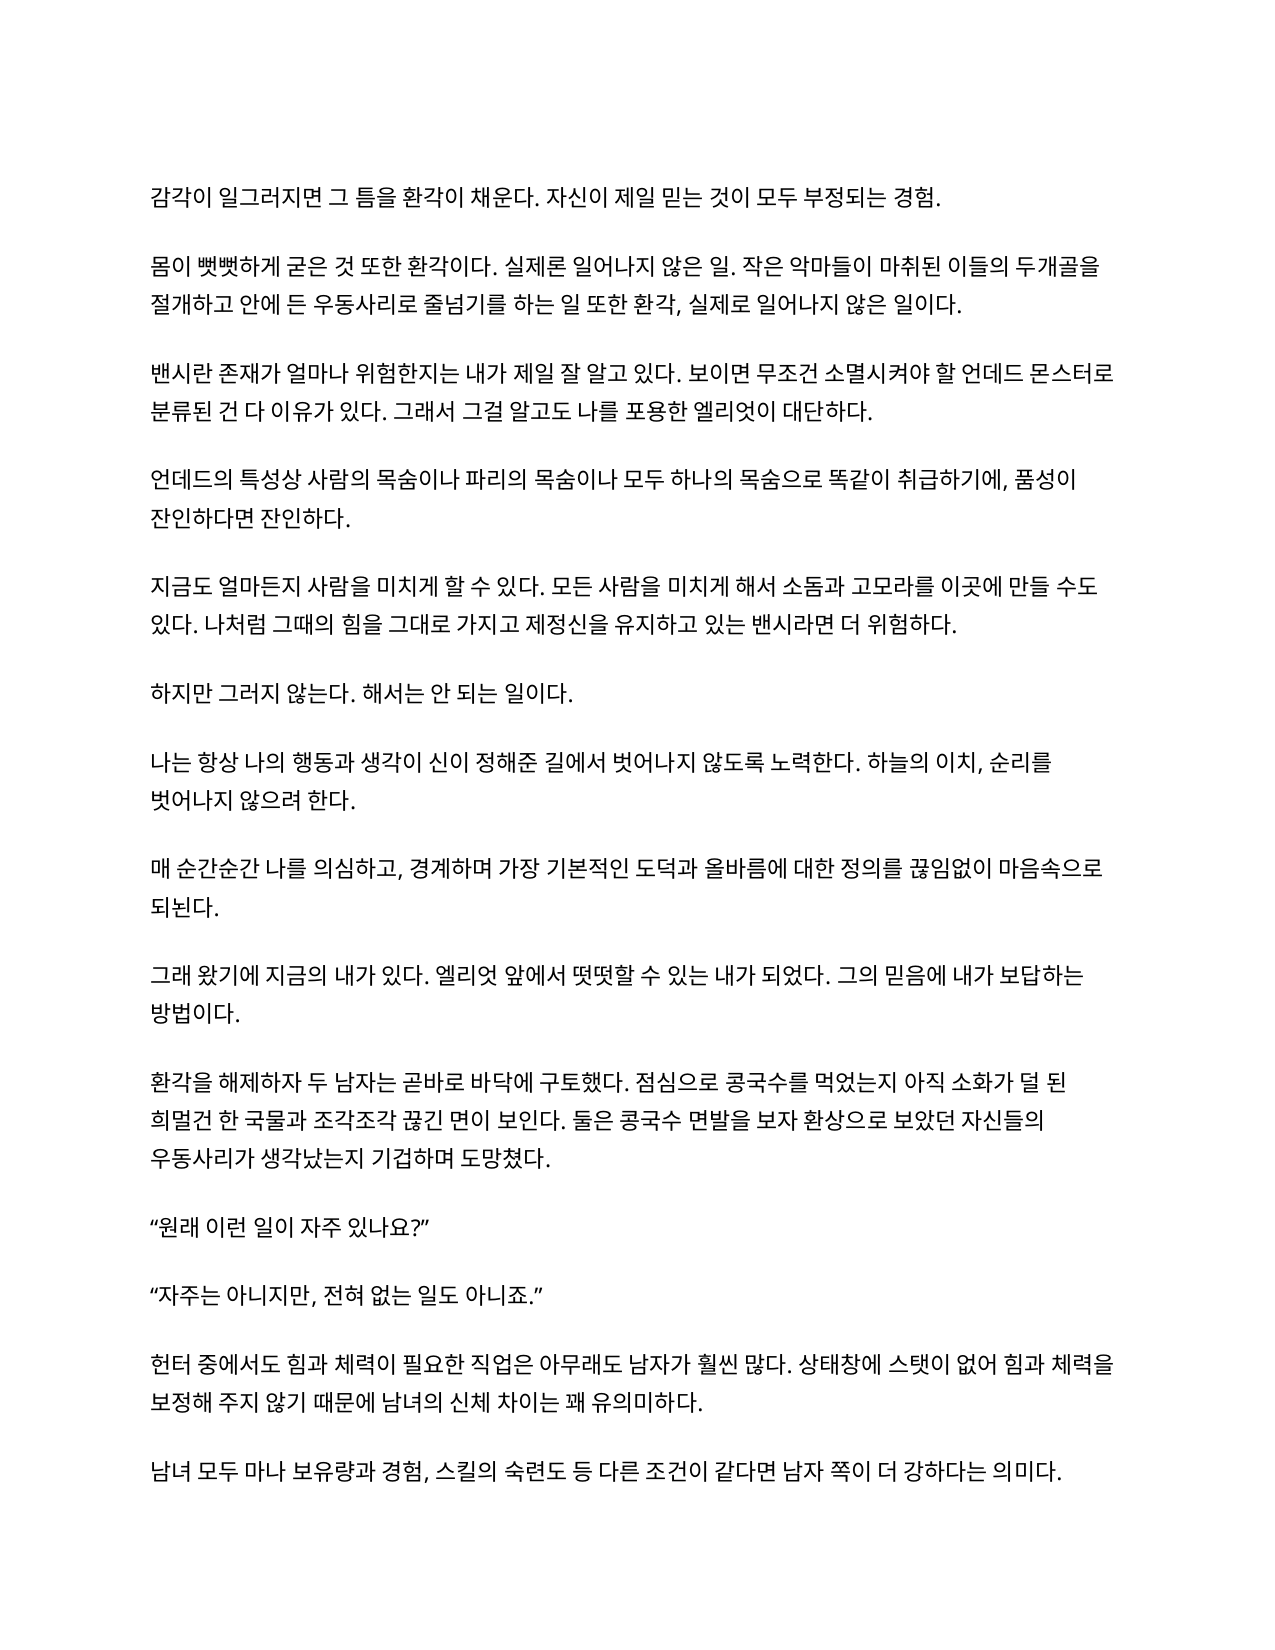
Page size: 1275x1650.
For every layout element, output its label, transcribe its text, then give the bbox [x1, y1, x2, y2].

text 감각이 일그러지면 그 틈을 환각이 채운다. 자신이 제일 믿는 것이 모두 부정되는 경험. [150, 180, 1125, 213]
text 몸이 뻣뻣하게 굳은 것 또한 환각이다. 실제론 일어나지 않은 일. 작은 악마들이 마취된 이들의 두개골을 절개하고 안에 든 우동사리로 줄넘기를 하는 일 또한 환각, 실제로 일어나지 않은 일이다. [150, 249, 1125, 320]
text 나는 항상 나의 행동과 생각이 신이 정해준 길에서 벗어나지 않도록 노력한다. 하늘의 이치, 순리를 벗어나지 않으려 한다. [150, 744, 1125, 816]
text 하지만 그러지 않는다. 해서는 안 되는 일이다. [150, 676, 1125, 709]
text 매 순간순간 나를 의심하고, 경계하며 가장 기본적인 도덕과 올바름에 대한 정의를 끊임없이 마음속으로 되뇐다. [150, 851, 1125, 923]
text 밴시란 존재가 얼마나 위험한지는 내가 제일 잘 알고 있다. 보이면 무조건 소멸시켜야 할 언데드 몬스터로 분류된 건 다 이유가 있다. 그래서 그걸 알고도 나를 포용한 엘리엇이 대단하다. [150, 356, 1125, 427]
text “원래 이런 일이 자주 있나요?” [150, 1210, 1125, 1243]
text 남녀 모두 마나 보유량과 경험, 스킬의 숙련도 등 다른 조건이 같다면 남자 쪽이 더 강하다는 의미다. [150, 1453, 1125, 1487]
text 그래 왔기에 지금의 내가 있다. 엘리엇 앞에서 떳떳할 수 있는 내가 되었다. 그의 믿음에 내가 보답하는 방법이다. [150, 958, 1125, 1029]
text 지금도 얼마든지 사람을 미치게 할 수 있다. 모든 사람을 미치게 해서 소돔과 고모라를 이곳에 만들 수도 있다. 나처럼 그때의 힘을 그대로 가지고 제정신을 유지하고 있는 밴시라면 더 위험하다. [150, 569, 1125, 641]
text “자주는 아니지만, 전혀 없는 일도 아니죠.” [150, 1278, 1125, 1312]
text 환각을 해제하자 두 남자는 곧바로 바닥에 구토했다. 점심으로 콩국수를 먹었는지 아직 소화가 덜 된 희멀건 한 국물과 조각조각 끊긴 면이 보인다. 둘은 콩국수 면발을 보자 환상으로 보았던 자신들의 우동사리가 생각났는지 기겁하며 도망쳤다. [150, 1065, 1125, 1174]
text 헌터 중에서도 힘과 체력이 필요한 직업은 아무래도 남자가 훨씬 많다. 상태창에 스탯이 없어 힘과 체력을 보정해 주지 않기 때문에 남녀의 신체 차이는 꽤 유의미하다. [150, 1347, 1125, 1418]
text 언데드의 특성상 사람의 목숨이나 파리의 목숨이나 모두 하나의 목숨으로 똑같이 취급하기에, 품성이 잔인하다면 잔인하다. [150, 462, 1125, 534]
